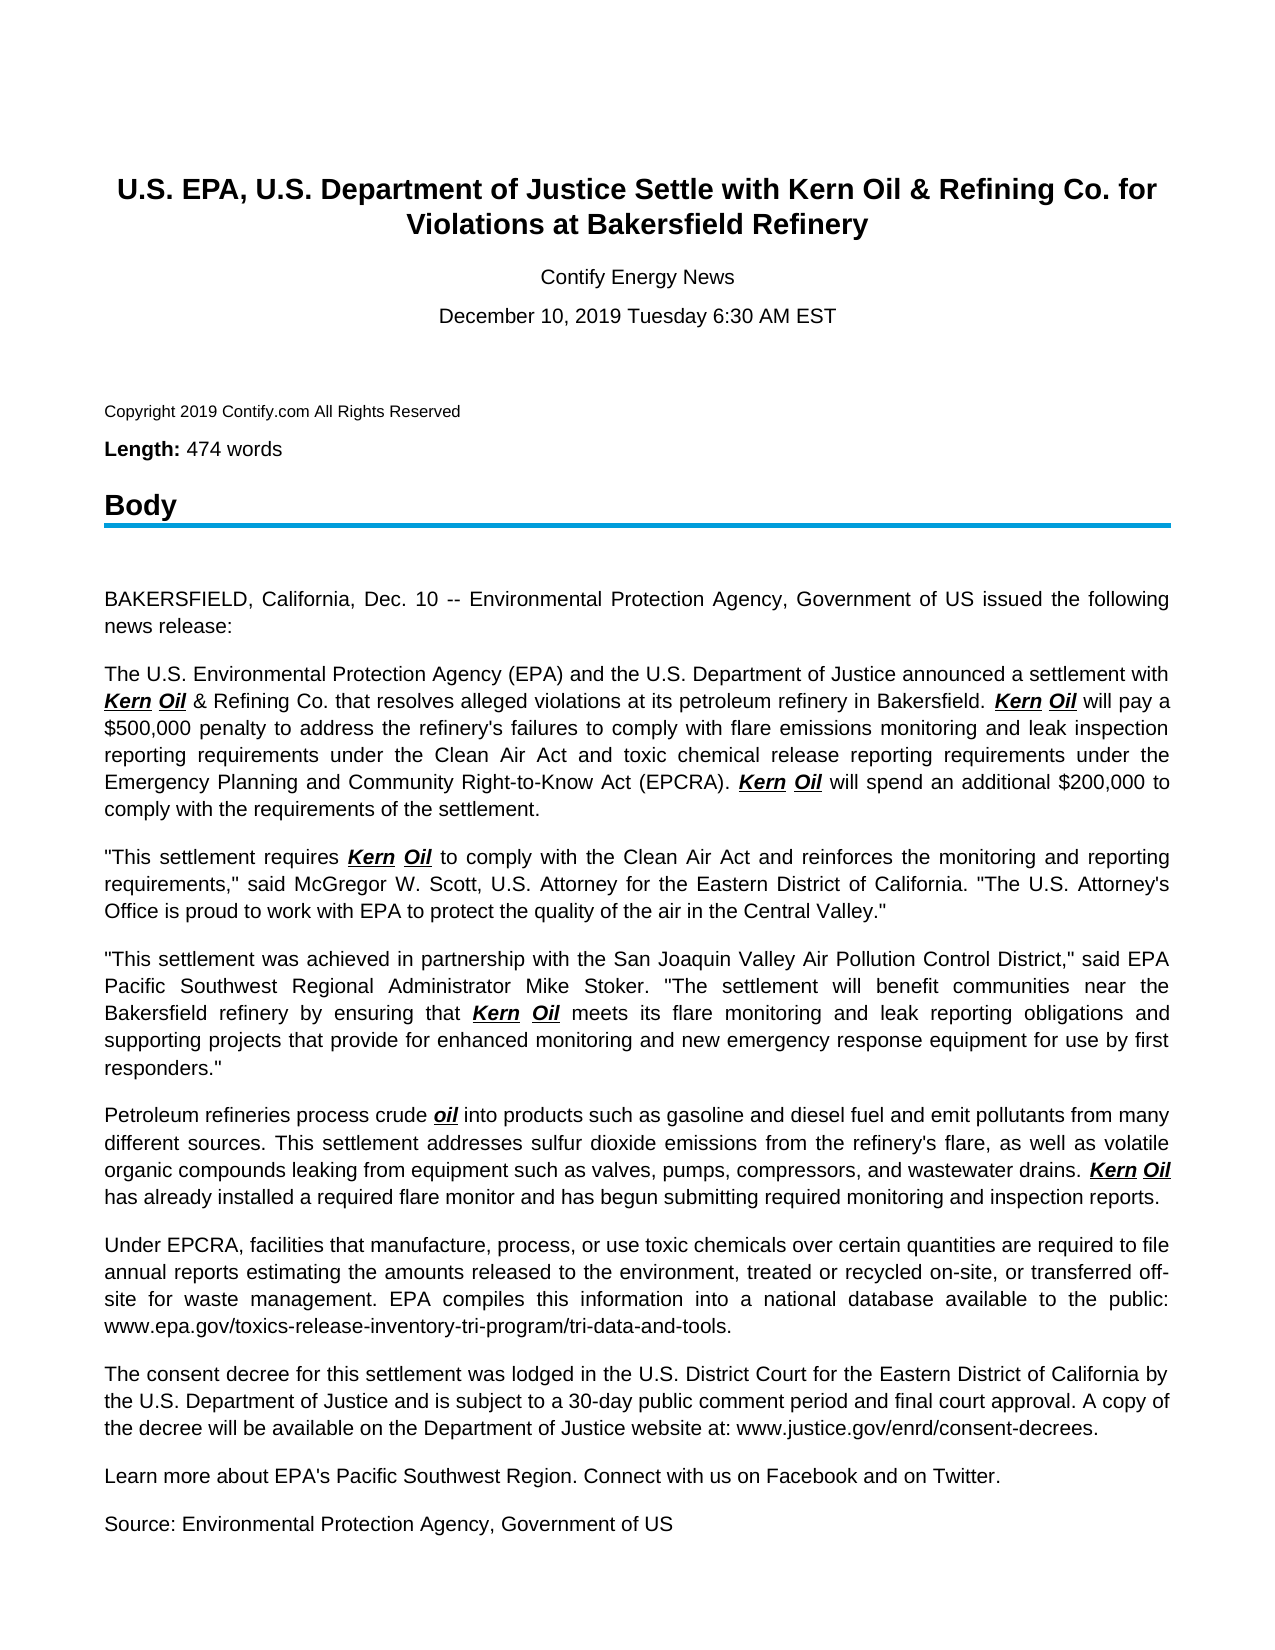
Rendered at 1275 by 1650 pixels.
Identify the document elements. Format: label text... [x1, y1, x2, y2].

text December 10, 2019 Tuesday 6:30 AM EST [104, 301, 1171, 328]
text Body [104, 486, 1171, 521]
text Petroleum refineries process crude oil into products such as gasoline and diesel fuel and emit pollutants from many different sources. This settlement addresses sulfur dioxide emissions from the refinery's flare, as well as volatile organic compounds leaking from equipment such as valves, pumps, compressors, and wastewater drains. Kern Oil has already installed a required flare monitor and has begun submitting required monitoring and inspection reports. [104, 1100, 1171, 1208]
text Learn more about EPA's Pacific Southwest Region. Connect with us on Facebook and on Twitter. [104, 1461, 1171, 1488]
text BAKERSFIELD, California, Dec. 10 -- Environmental Protection Agency, Government of US issued the following news release: [104, 583, 1171, 638]
text The U.S. Environmental Protection Agency (EPA) and the U.S. Department of Justice announced a settlement with Kern Oil & Refining Co. that resolves alleged violations at its petroleum refinery in Bakersfield. Kern Oil will pay a $500,000 penalty to address the refinery's failures to comply with flare emissions monitoring and leak inspection reporting requirements under the Clean Air Act and toxic chemical release reporting requirements under the Emergency Planning and Community Right-to-Know Act (EPCRA). Kern Oil will spend an additional $200,000 to comply with the requirements of the settlement. [104, 658, 1171, 821]
subtitle U.S. EPA, U.S. Department of Justice Settle with Kern Oil & Refining Co. for Violations at Bakersfield Refinery [104, 170, 1171, 241]
text Source: Environmental Protection Agency, Government of US [104, 1508, 1171, 1536]
text "This settlement requires Kern Oil to comply with the Clean Air Act and reinforces the monitoring and reporting requirements," said McGregor W. Scott, U.S. Attorney for the Eastern District of California. "The U.S. Attorney's Office is proud to work with EPA to protect the quality of the air in the Central Valley." [104, 842, 1171, 923]
text Contify Energy News [104, 262, 1171, 289]
text Length: 474 words [104, 434, 1171, 461]
text Copyright 2019 Contify.com All Rights Reserved [104, 369, 1171, 421]
text Under EPCRA, facilities that manufacture, process, or use toxic chemicals over certain quantities are required to file annual reports estimating the amounts released to the environment, treated or recycled on-site, or transferred off-site for waste management. EPA compiles this information into a national database available to the public: www.epa.gov/toxics-release-inventory-tri-program/tri-data-and-tools. [104, 1229, 1171, 1338]
text "This settlement was achieved in partnership with the San Joaquin Valley Air Pollution Control District," said EPA Pacific Southwest Regional Administrator Mike Stoker. "The settlement will benefit communities near the Bakersfield refinery by ensuring that Kern Oil meets its flare monitoring and leak reporting obligations and supporting projects that provide for enhanced monitoring and new emergency response equipment for use by first responders." [104, 944, 1171, 1079]
text The consent decree for this settlement was lodged in the U.S. District Court for the Eastern District of California by the U.S. Department of Justice and is subject to a 30-day public comment period and final court approval. A copy of the decree will be available on the Department of Justice website at: www.justice.gov/enrd/consent-decrees. [104, 1358, 1171, 1440]
